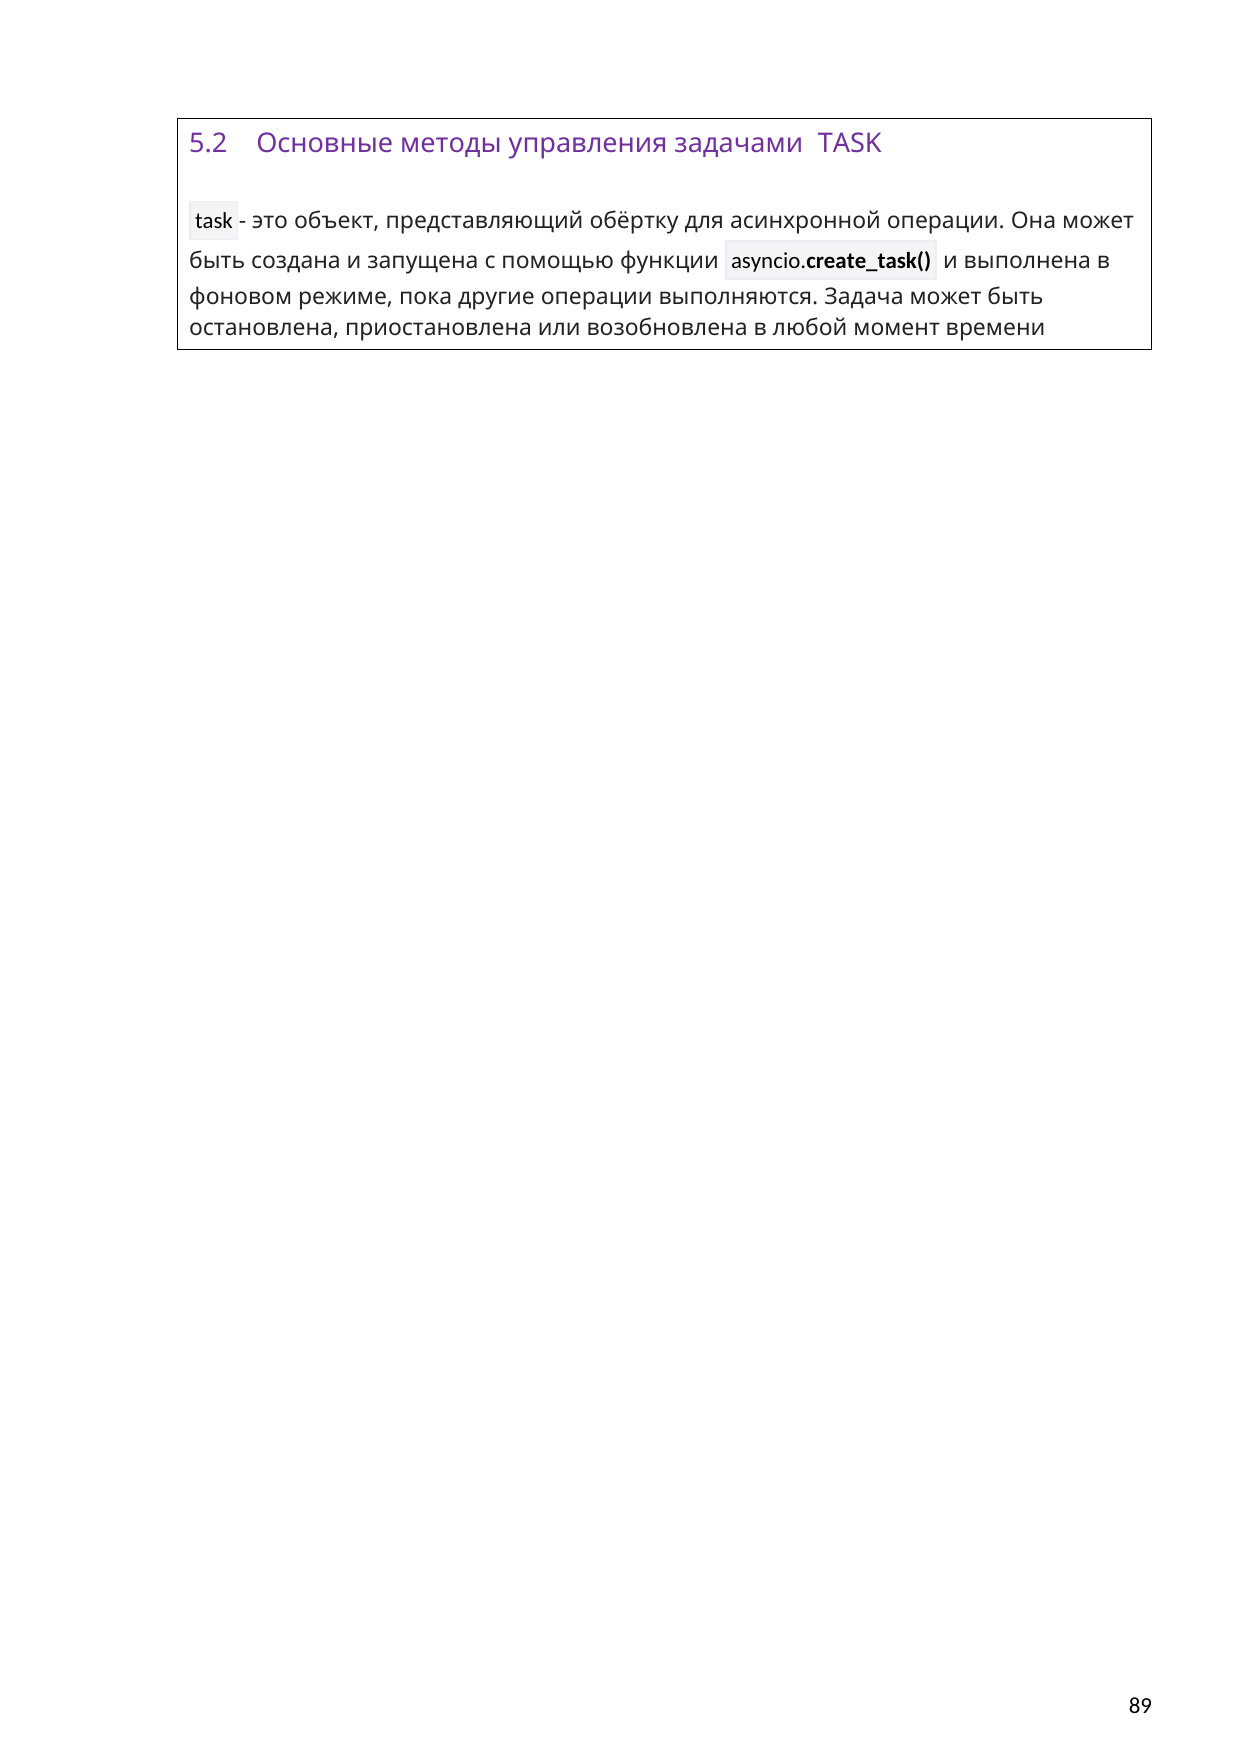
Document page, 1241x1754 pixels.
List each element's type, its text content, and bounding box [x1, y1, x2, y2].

table_cell Основные методы управления задачами TASK task- это объект, представляющий обёртку для асинхронной операции. Она может быть создана и запущена с помощью функции asyncio.create_task() и выполнена в фоновом режиме, пока другие операции выполняются. Задача может быть остановлена, приостановлена или возобновлена в любой момент времени [178, 119, 1151, 348]
